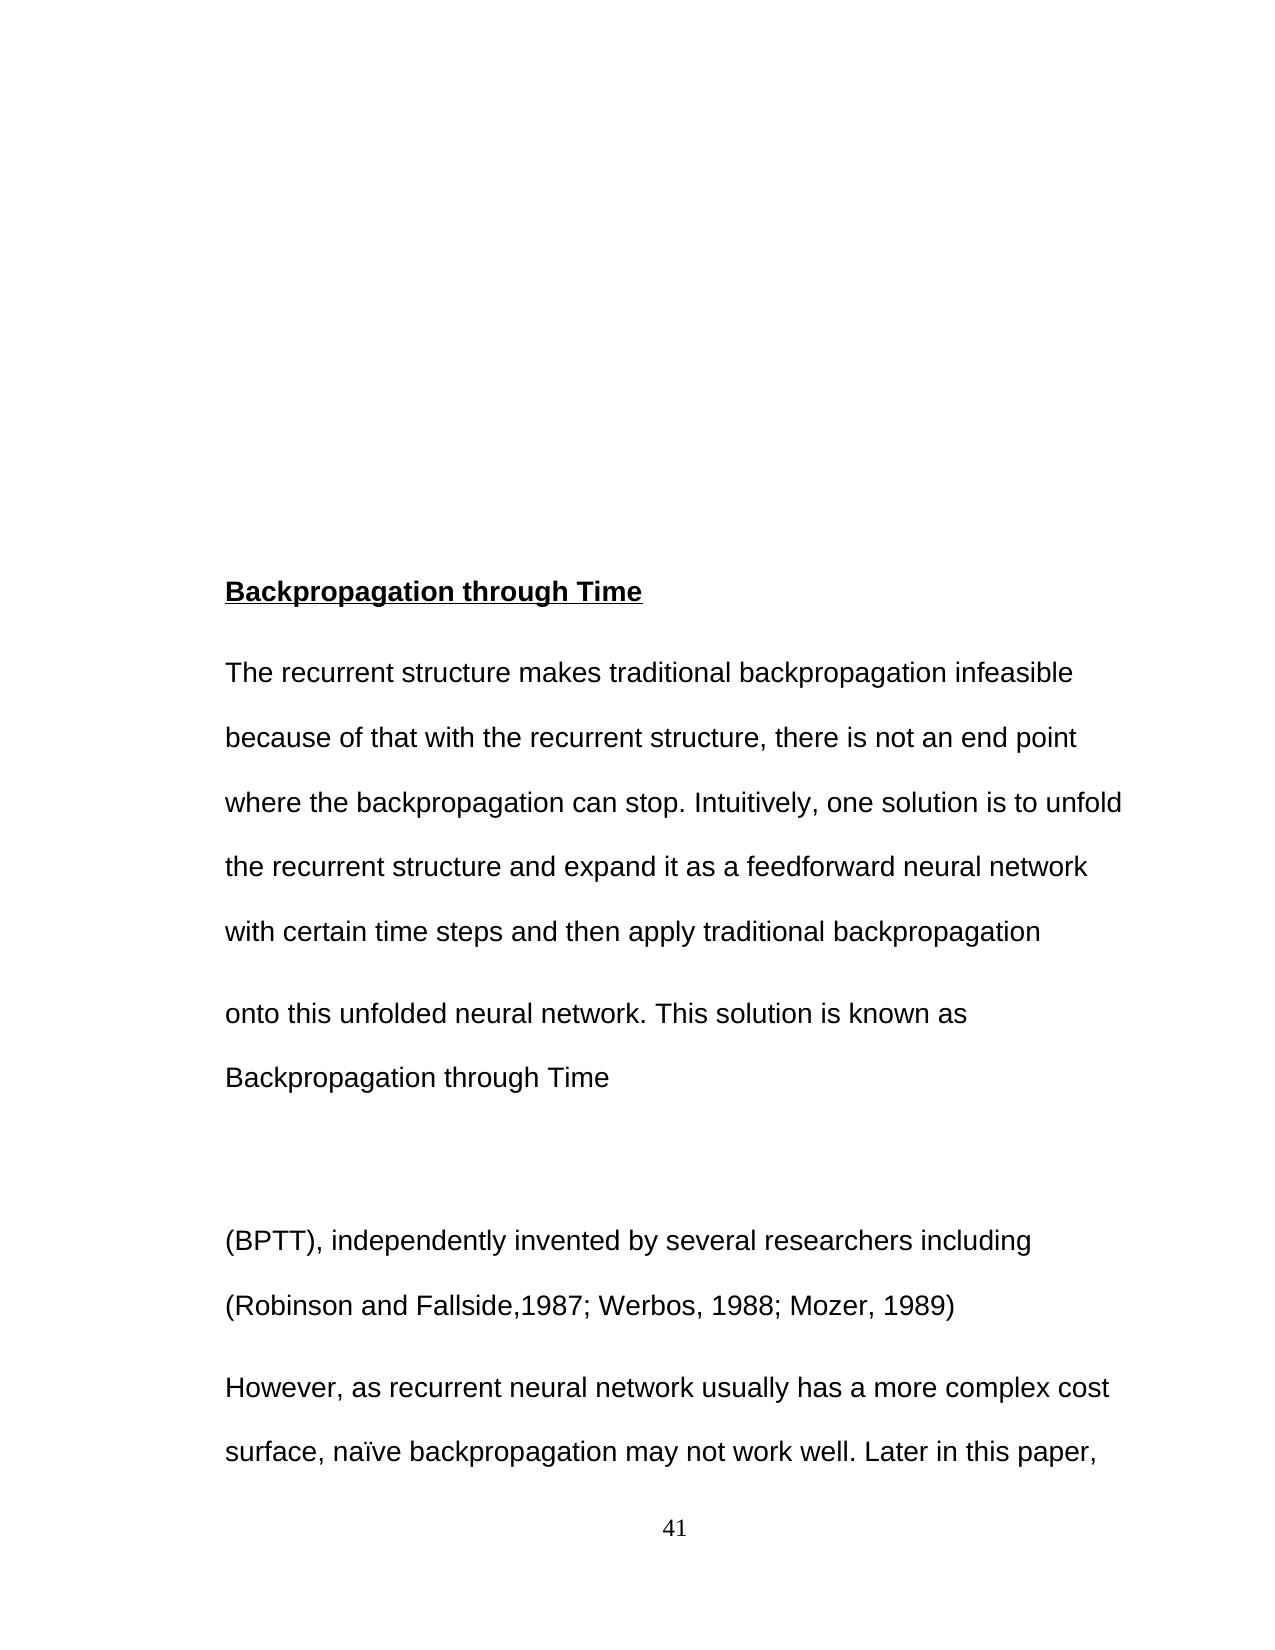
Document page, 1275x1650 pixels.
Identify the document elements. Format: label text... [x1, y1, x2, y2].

text Backpropagation through Time [225, 574, 1125, 607]
text (BPTT), independently invented by several researchers including (Robinson and Fallside,1987; Werbos, 1988; Mozer, 1989) [225, 1224, 1125, 1322]
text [225, 1371, 1125, 1468]
text The recurrent structure makes traditional backpropagation infeasible because of that with the recurrent structure, there is not an end point where the backpropagation can stop. Intuitively, one solution is to unfold the recurrent structure and expand it as a feedforward neural network with certain time steps and then apply traditional backpropagation [225, 656, 1125, 948]
text onto this unfolded neural network. This solution is known as Backpropagation through Time [225, 997, 1125, 1094]
